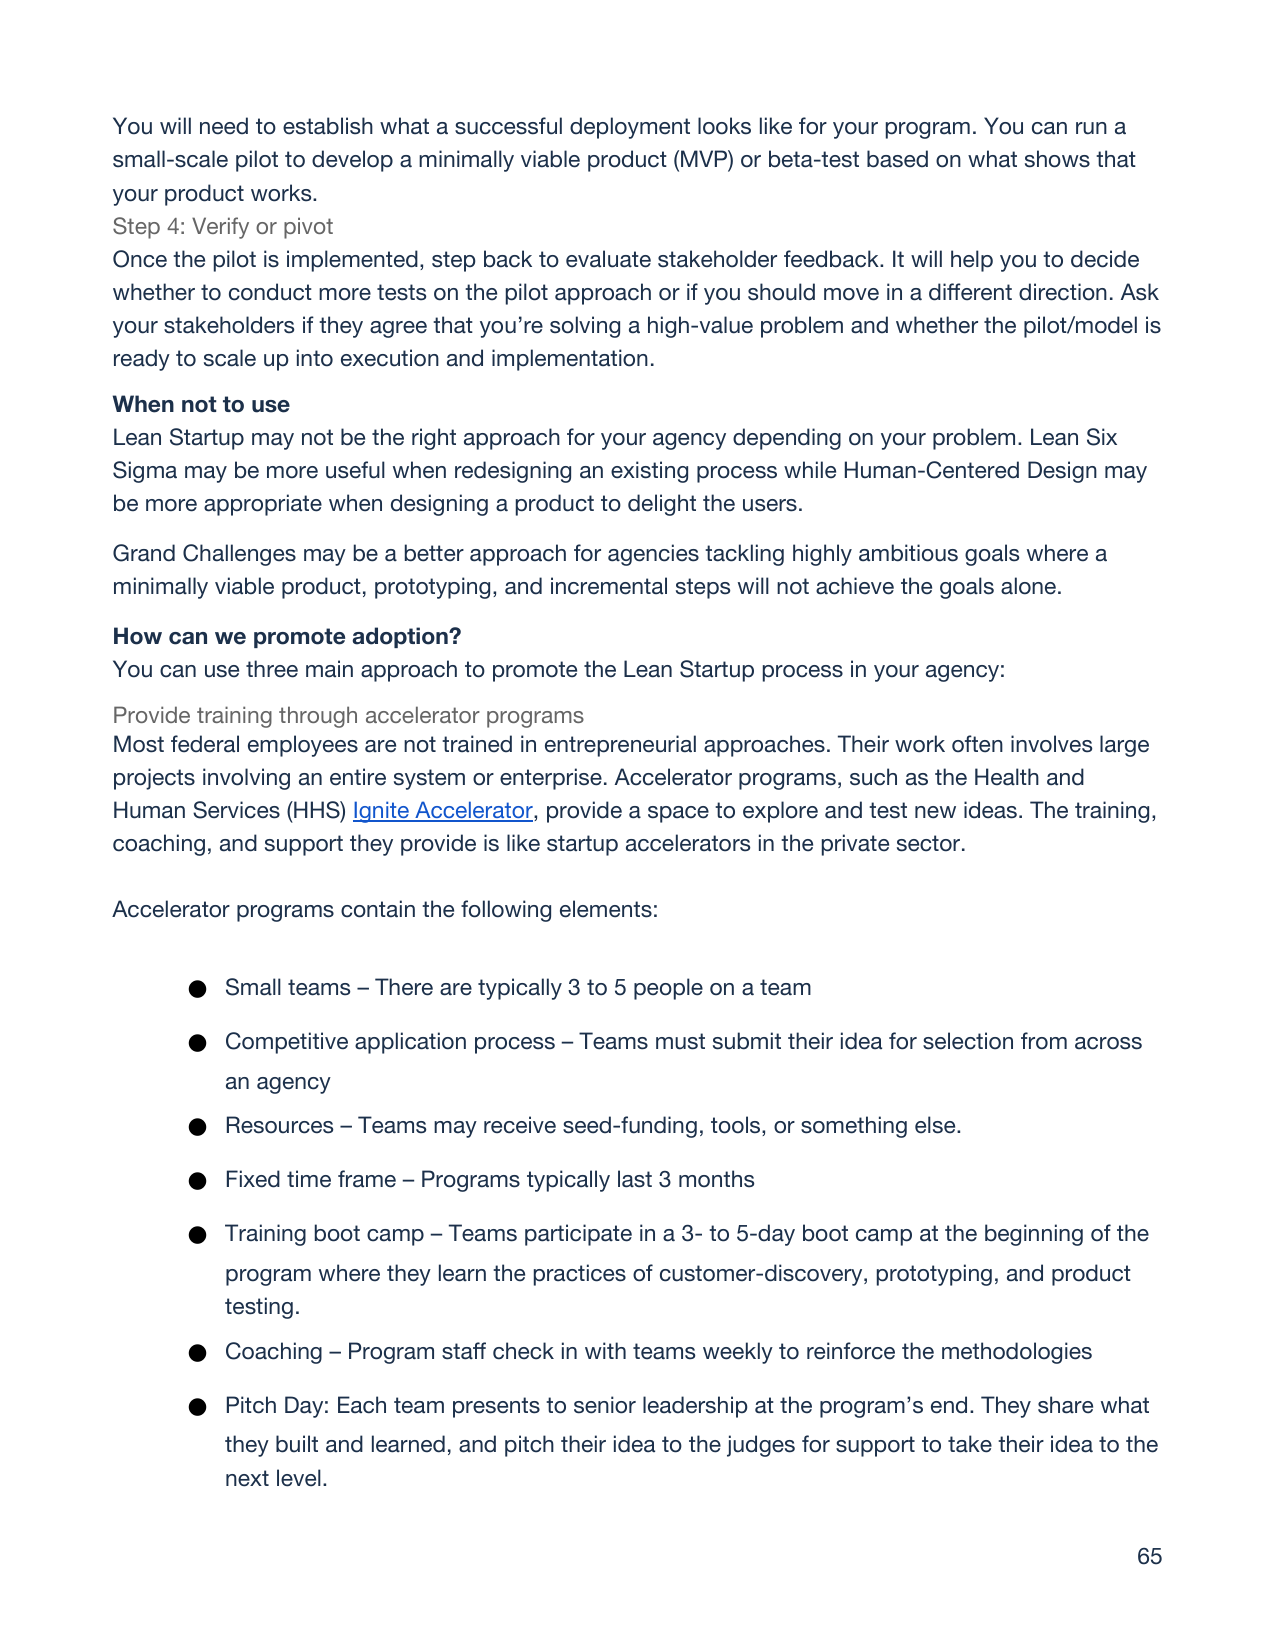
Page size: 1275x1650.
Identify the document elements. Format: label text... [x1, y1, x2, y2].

list Fixed time frame – Programs typically last 3 months [187, 1154, 1162, 1201]
list Training boot camp – Teams participate in a 3- to 5-day boot camp at the beginning of the program where they learn the practices of customer-discovery, prototyping, and product testing. [187, 1208, 1162, 1321]
text You can use three main approach to promote the Lean Startup process in your agency: [112, 655, 1162, 684]
list Resources – Teams may receive seed-funding, tools, or something else. [187, 1100, 1162, 1147]
text You will need to establish what a successful deployment looks like for your program. You can run a small-scale pilot to develop a minimally viable product (MVP) or beta-test based on what shows that your product works. [112, 112, 1162, 208]
list Pitch Day: Each team presents to senior leadership at the program’s end. They share what they built and learned, and pitch their idea to the judges for support to take their idea to the next level. [187, 1379, 1162, 1492]
list Small teams – There are typically 3 to 5 people on a team [187, 962, 1162, 1008]
text Step 4: Verify or pivot [112, 212, 1162, 241]
text Accelerator programs contain the following elements: [112, 895, 1162, 957]
text Once the pilot is implemented, step back to evaluate stakeholder feedback. It will help you to decide whether to conduct more tests on the pilot approach or if you should move in a different direction. Ask your stakeholders if they agree that you’re solving a high-value problem and whether the pilot/model is ready to scale up into execution and implementation. [112, 245, 1162, 373]
list Coaching – Program staff check in with teams weekly to reinforce the methodologies [187, 1325, 1162, 1372]
text Most federal employees are not trained in entrepreneurial approaches. Their work often involves large projects involving an entire system or enterprise. Accelerator programs, such as the Health and Human Services (HHS) Ignite Accelerator, provide a space to explore and test new ideas. The training, coaching, and support they provide is like startup accelerators in the private sector. [112, 730, 1162, 858]
text When not to use [112, 390, 1162, 419]
text How can we promote adoption? [112, 622, 1162, 651]
text Provide training through accelerator programs [112, 701, 1162, 730]
text Lean Startup may not be the right approach for your agency depending on your problem. Lean Six Sigma may be more useful when redesigning an existing process while Human-Centered Design may be more appropriate when designing a product to delight the users. [112, 423, 1162, 518]
list Competitive application process – Teams must submit their idea for selection from across an agency [187, 1016, 1162, 1096]
text Grand Challenges may be a better approach for agencies tackling highly ambitious goals where a minimally viable product, prototyping, and incremental steps will not achieve the goals alone. [112, 539, 1162, 601]
